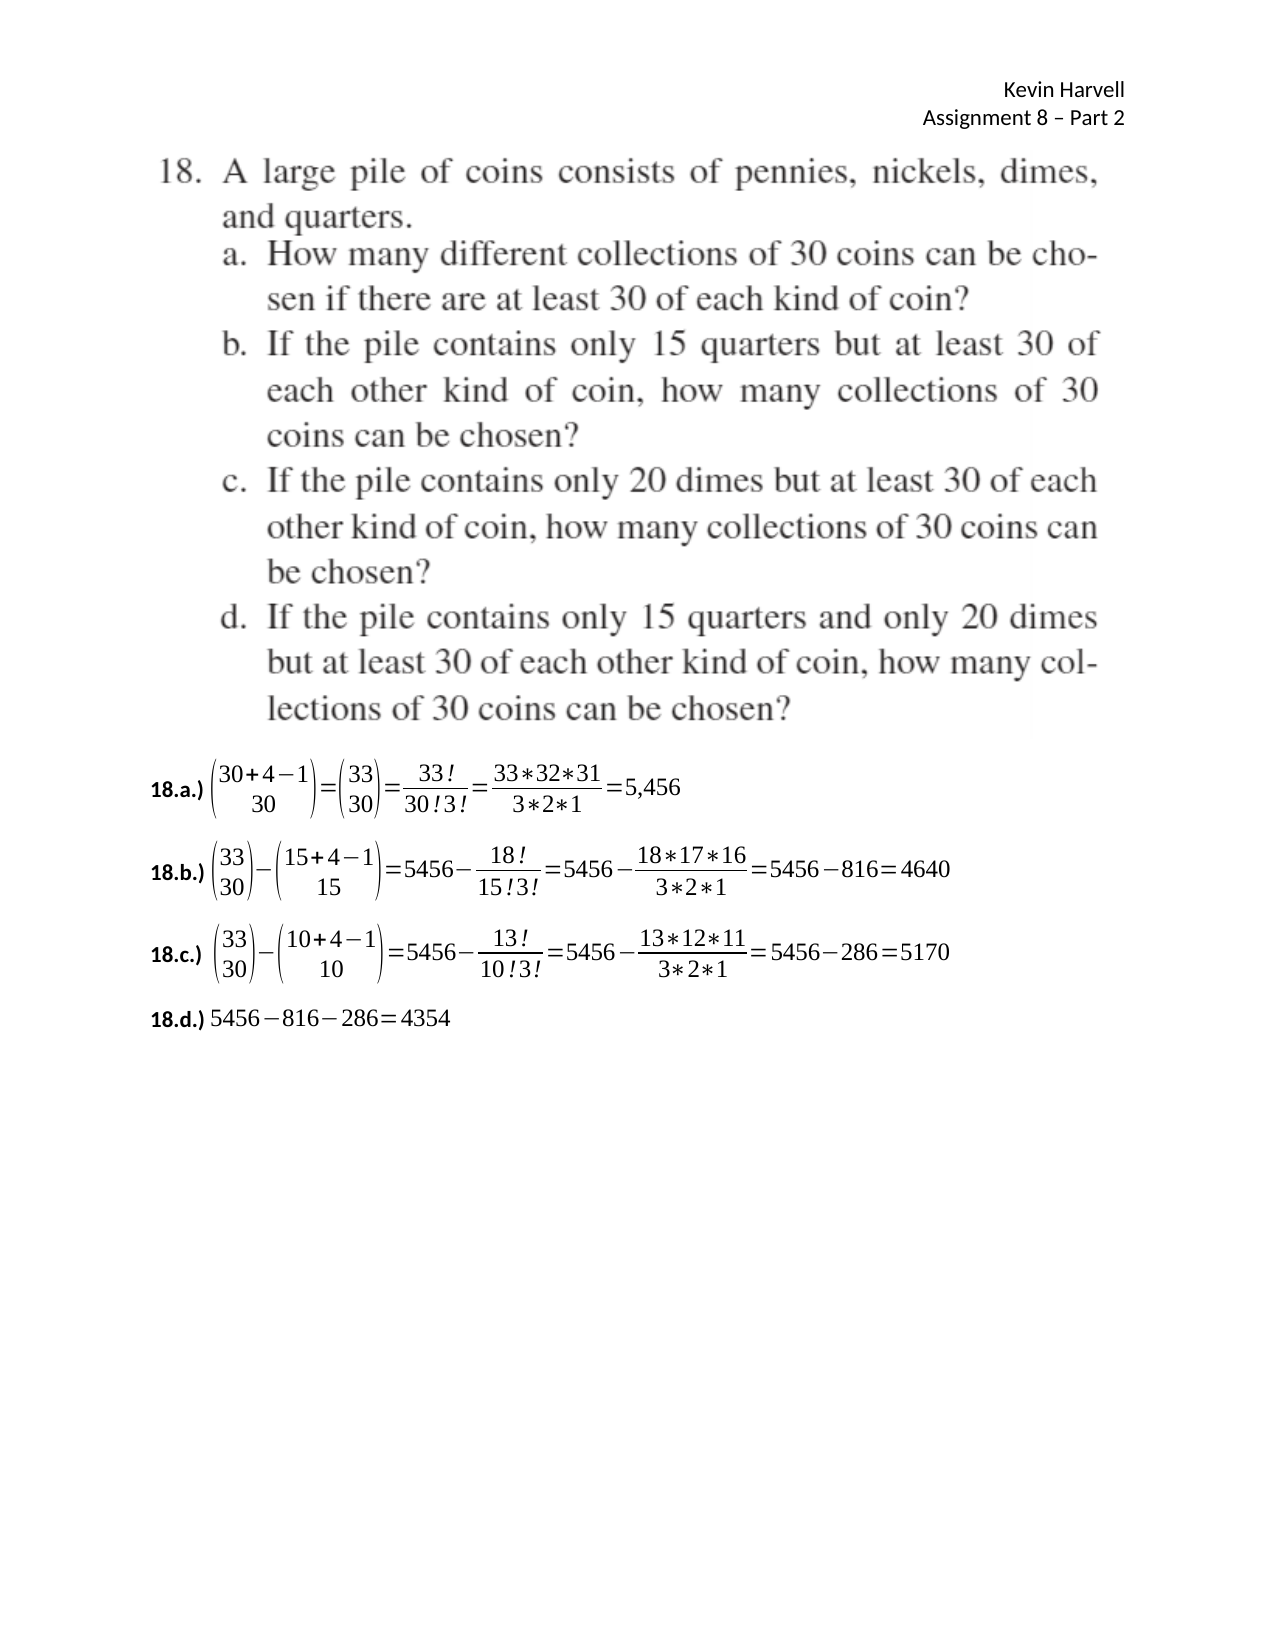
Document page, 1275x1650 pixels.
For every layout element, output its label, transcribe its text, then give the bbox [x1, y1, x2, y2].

text 18.b.) [150, 840, 1125, 904]
text 18.d.) [150, 1005, 1125, 1033]
picture [150, 150, 1125, 739]
text 18.c.) [150, 922, 1125, 986]
text 18.a.) [150, 758, 1125, 821]
